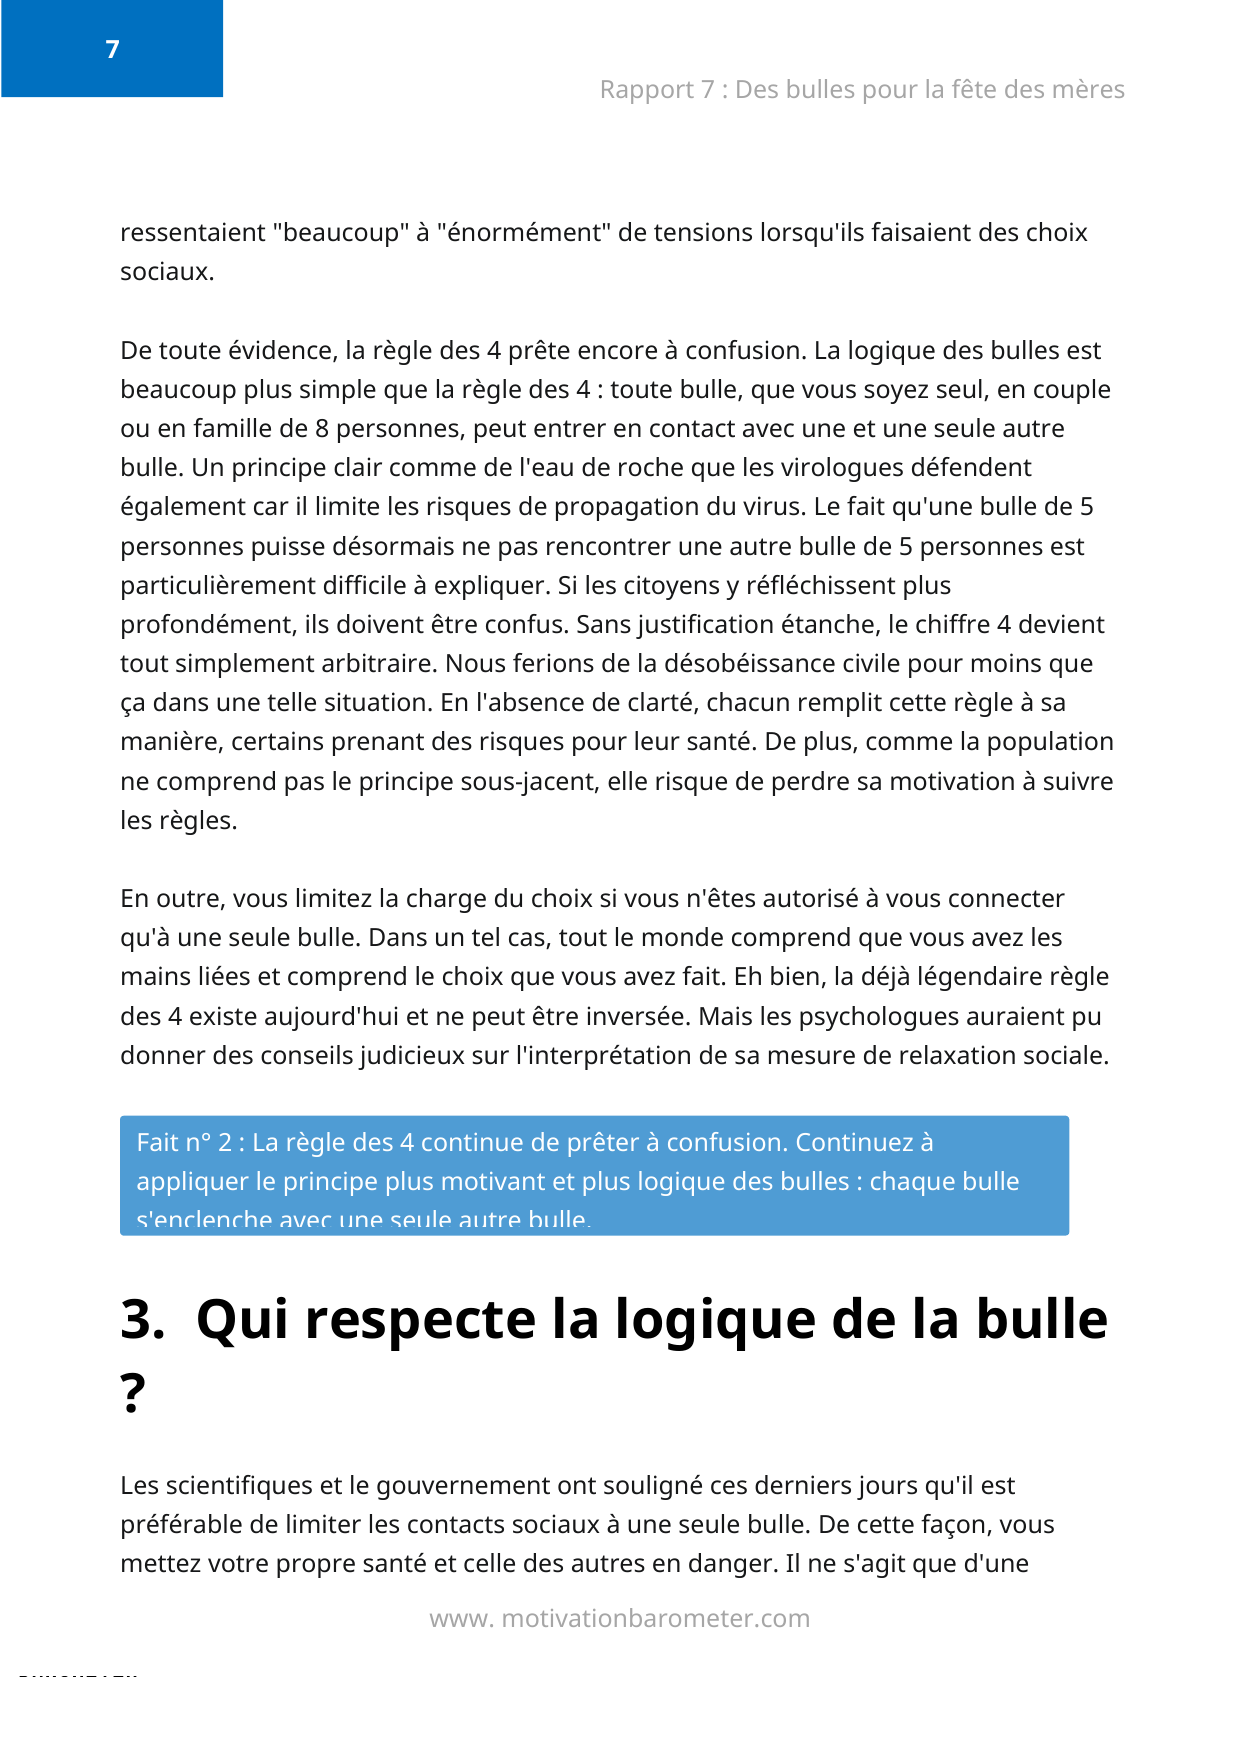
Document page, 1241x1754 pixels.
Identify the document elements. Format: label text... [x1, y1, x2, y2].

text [120, 215, 1120, 288]
text En outre, vous limitez la charge du choix si vous n'êtes autorisé à vous connecter qu'à une seule bulle. Dans un tel cas, tout le monde comprend que vous avez les mains liées et comprend le choix que vous avez fait. Eh bien, la déjà légendaire règle des 4 existe aujourd'hui et ne peut être inversée. Mais les psychologues auraient pu donner des conseils judicieux sur l'interprétation de sa mesure de relaxation sociale. [120, 881, 1120, 1071]
text De toute évidence, la règle des 4 prête encore à confusion. La logique des bulles est beaucoup plus simple que la règle des 4 : toute bulle, que vous soyez seul, en couple ou en famille de 8 personnes, peut entrer en contact avec une et une seule autre bulle. Un principe clair comme de l'eau de roche que les virologues défendent également car il limite les risques de propagation du virus. Le fait qu'une bulle de 5 personnes puisse désormais ne pas rencontrer une autre bulle de 5 personnes est particulièrement difficile à expliquer. Si les citoyens y réfléchissent plus profondément, ils doivent être confus. Sans justification étanche, le chiffre 4 devient tout simplement arbitraire. Nous ferions de la désobéissance civile pour moins que ça dans une telle situation. En l'absence de clarté, chacun remplit cette règle à sa manière, certains prenant des risques pour leur santé. De plus, comme la population ne comprend pas le principe sous-jacent, elle risque de perdre sa motivation à suivre les règles. [120, 332, 1120, 836]
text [120, 1467, 1120, 1580]
subtitle 3. Qui respecte la logique de la bulle ? [120, 1281, 1120, 1428]
